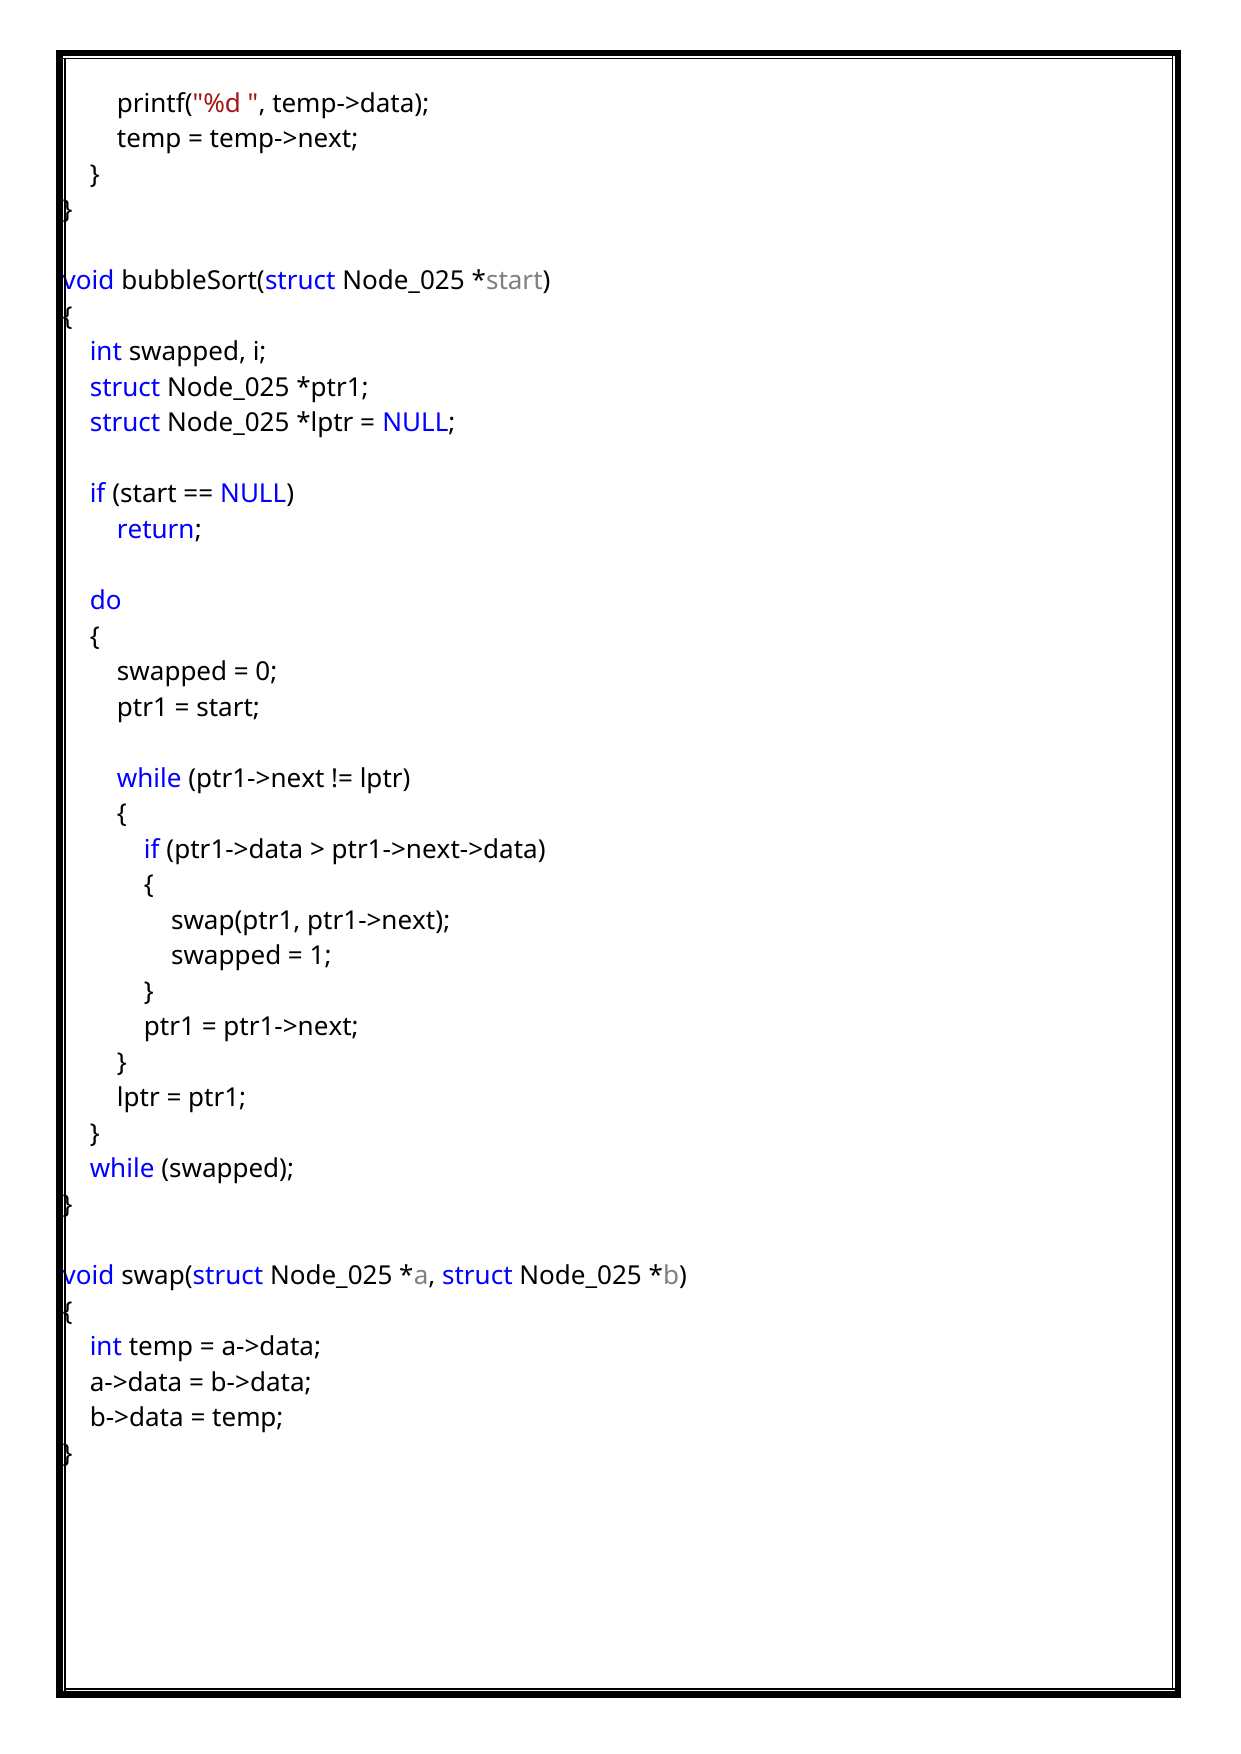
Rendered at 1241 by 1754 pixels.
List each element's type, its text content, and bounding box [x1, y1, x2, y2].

text { [66, 795, 1172, 830]
text temp = temp->next; [66, 120, 1172, 155]
text { [66, 297, 1172, 333]
text { [66, 617, 1172, 653]
text } [66, 1186, 1172, 1221]
text } [66, 1043, 1172, 1079]
text b->data = temp; [66, 1399, 1172, 1434]
text } [66, 1434, 1172, 1470]
text void bubbleSort(struct Node_025 *start) [66, 262, 1172, 297]
text ptr1 = start; [66, 688, 1172, 724]
text lptr = ptr1; [66, 1079, 1172, 1114]
text while (swapped); [66, 1150, 1172, 1186]
text } [66, 191, 1172, 226]
text } [66, 1114, 1172, 1150]
text struct Node_025 *ptr1; [66, 368, 1172, 404]
text struct Node_025 *lptr = NULL; [66, 404, 1172, 439]
text } [66, 155, 1172, 191]
text } [66, 972, 1172, 1008]
text printf("%d ", temp->data); [66, 84, 1172, 120]
text return; [66, 511, 1172, 546]
text int swapped, i; [66, 333, 1172, 368]
text void swap(struct Node_025 *a, struct Node_025 *b) [66, 1257, 1172, 1292]
text ptr1 = ptr1->next; [66, 1008, 1172, 1043]
text a->data = b->data; [66, 1363, 1172, 1399]
text { [66, 866, 1172, 901]
text { [66, 1292, 1172, 1328]
text swap(ptr1, ptr1->next); [66, 901, 1172, 937]
text swapped = 1; [66, 937, 1172, 972]
text while (ptr1->next != lptr) [66, 759, 1172, 795]
text if (ptr1->data > ptr1->next->data) [66, 830, 1172, 866]
text if (start == NULL) [66, 475, 1172, 511]
text swapped = 0; [66, 653, 1172, 688]
text do [66, 582, 1172, 617]
text int temp = a->data; [66, 1328, 1172, 1363]
